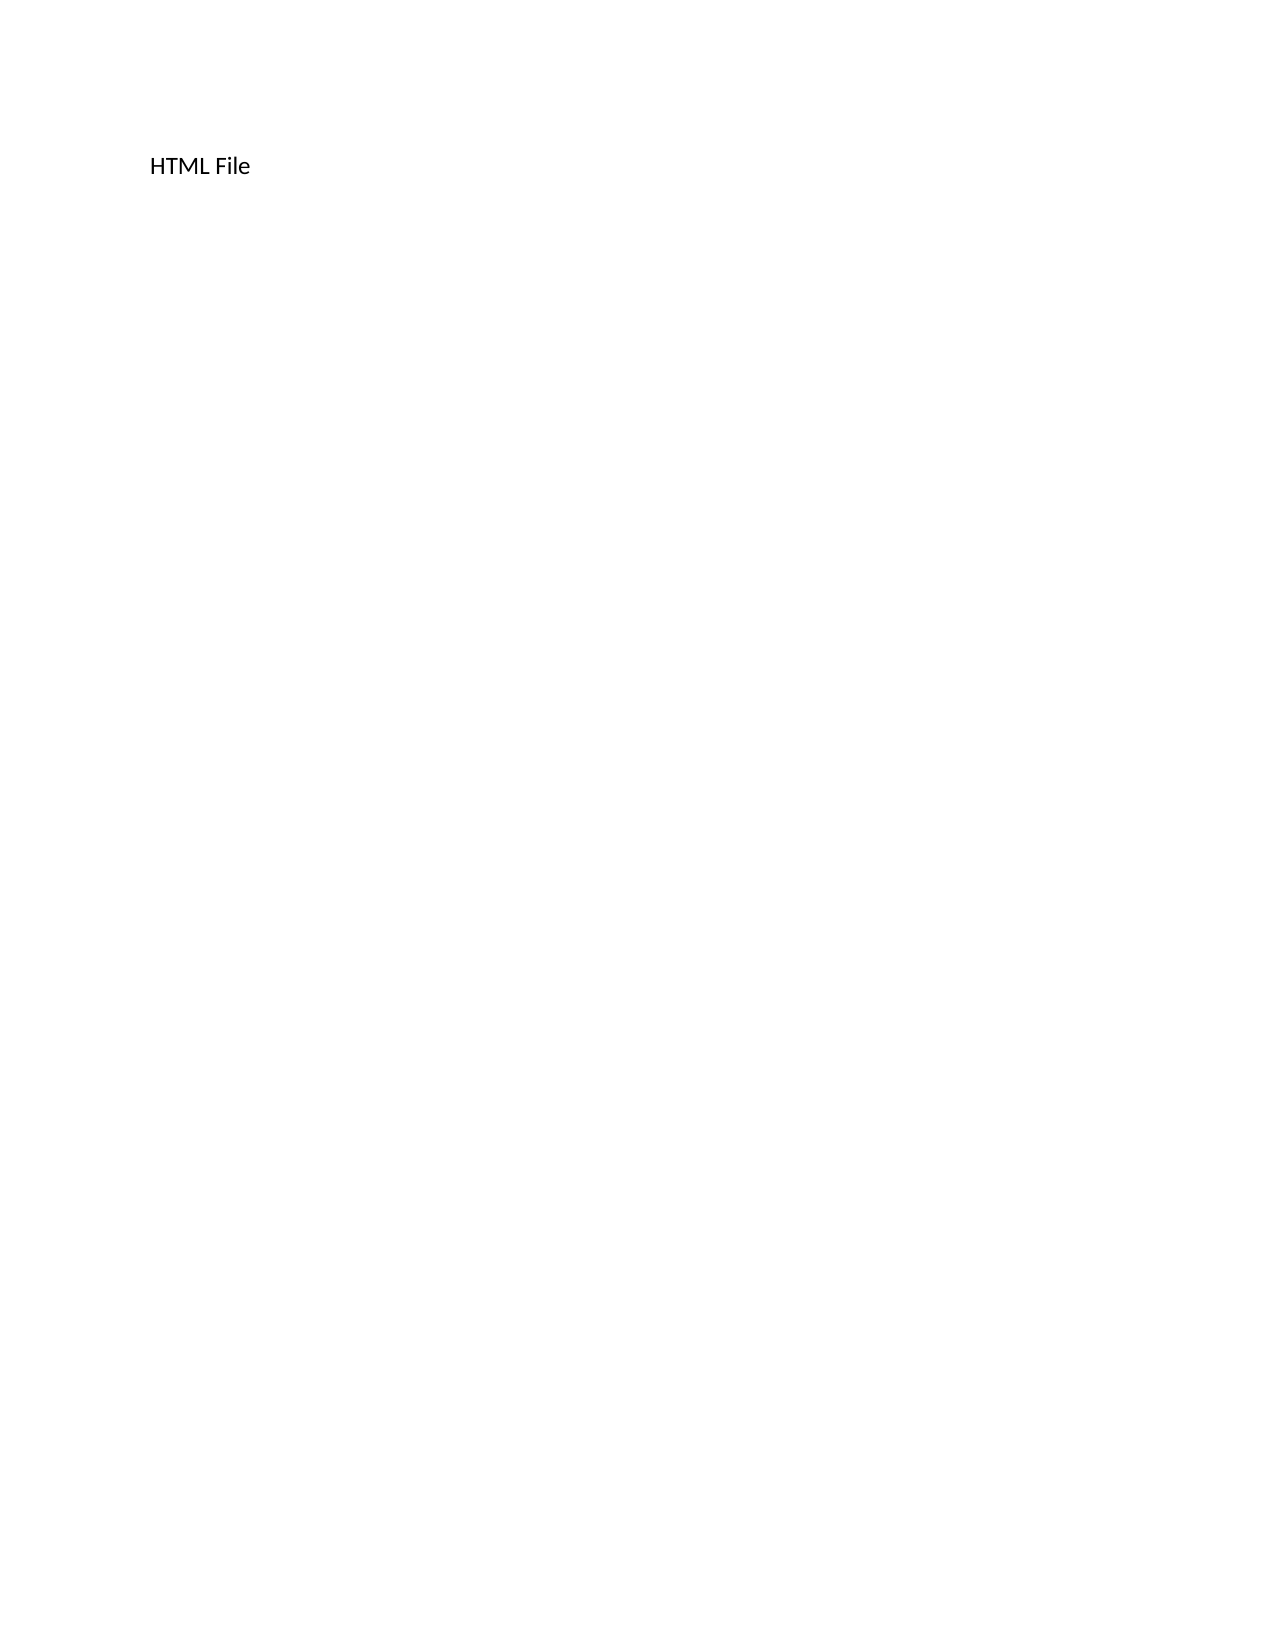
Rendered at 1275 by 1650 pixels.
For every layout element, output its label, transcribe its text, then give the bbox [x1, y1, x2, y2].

text HTML File [150, 150, 1125, 181]
